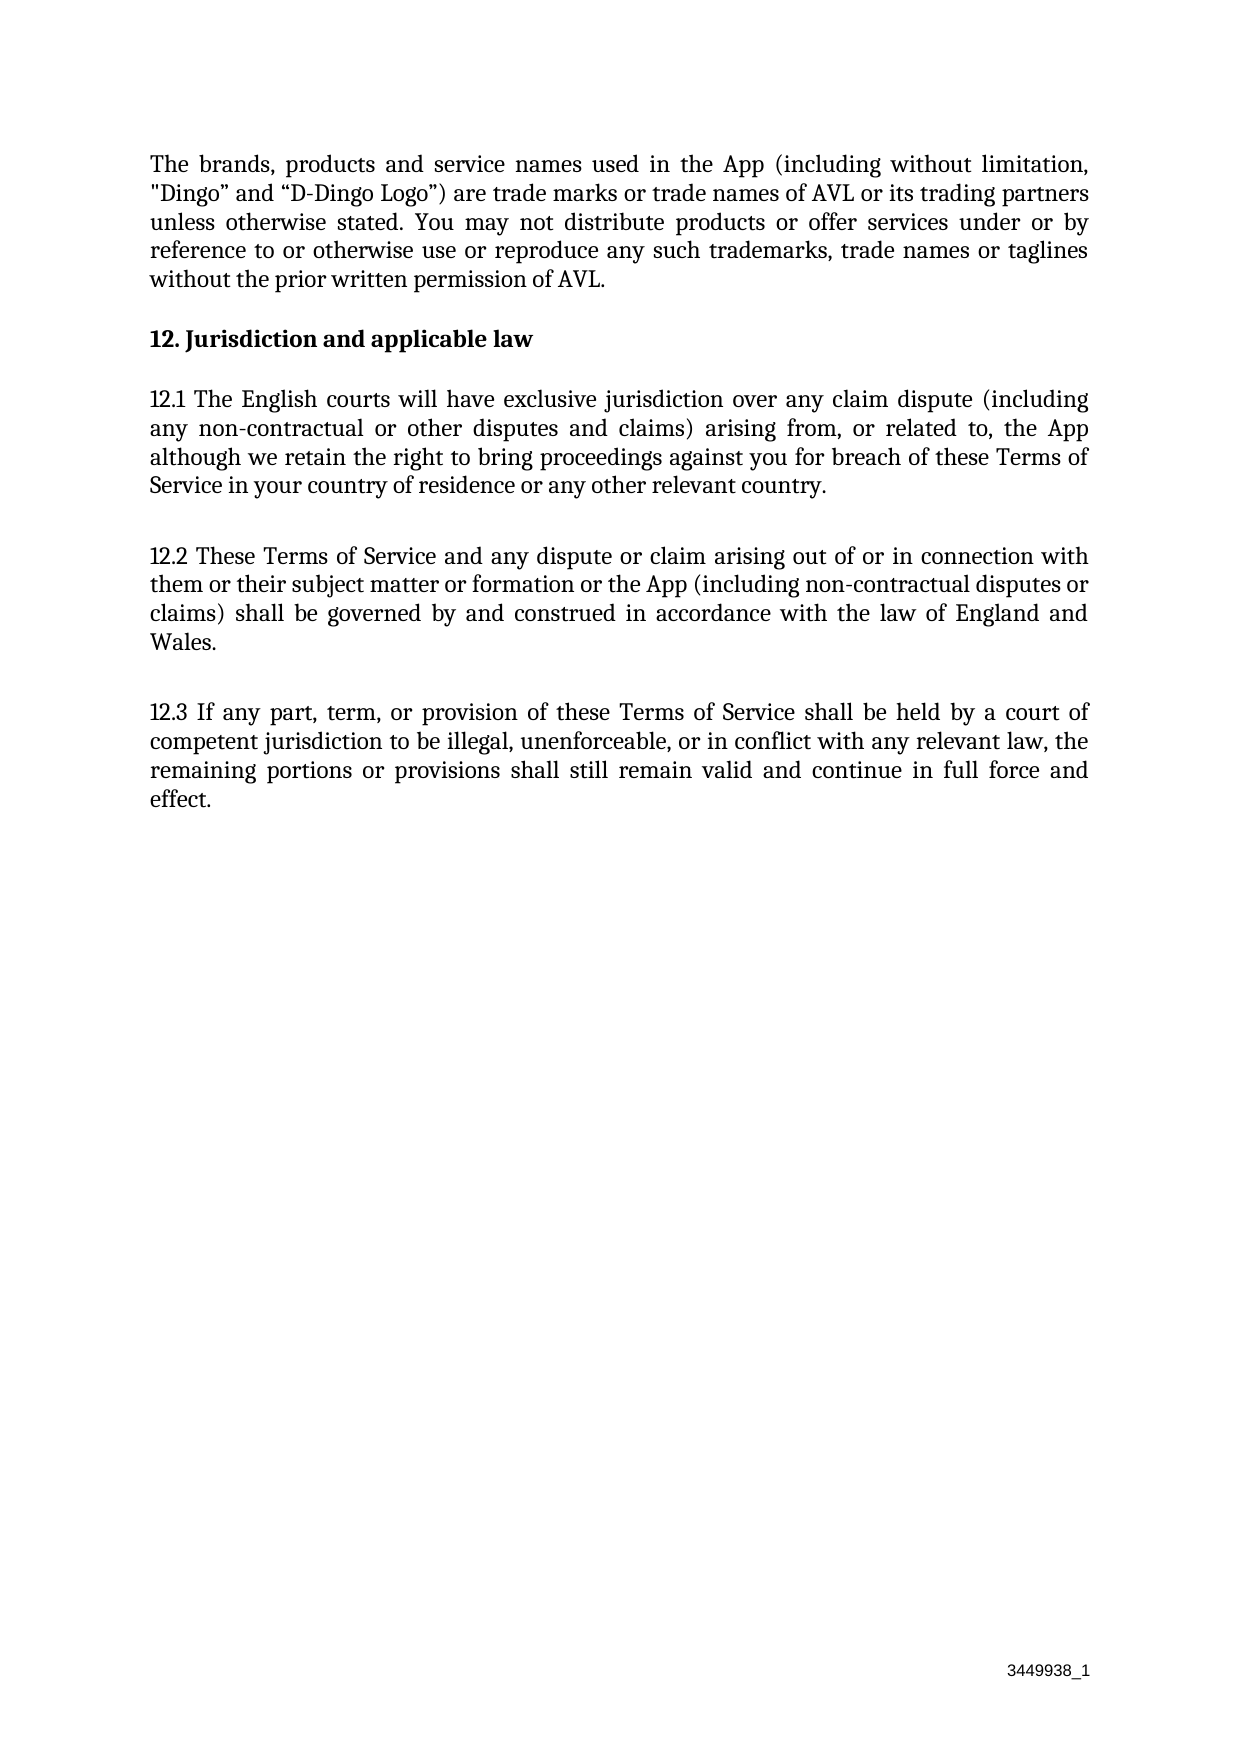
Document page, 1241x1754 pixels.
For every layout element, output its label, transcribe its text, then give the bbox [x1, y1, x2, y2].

text 12.3 If any part, term, or provision of these Terms of Service shall be held by a court of competent jurisdiction to be illegal, unenforceable, or in conflict with any relevant law, the remaining portions or provisions shall still remain valid and continue in full force and effect. [150, 698, 1090, 813]
text The brands, products and service names used in the App (including without limitation, "Dingo” and “D-Dingo Logo”) are trade marks or trade names of AVL or its trading partners unless otherwise stated. You may not distribute products or offer services under or by reference to or otherwise use or reproduce any such trademarks, trade names or taglines without the prior written permission of AVL. [150, 150, 1090, 294]
text 12. Jurisdiction and applicable law [150, 325, 1090, 354]
text 12.2 These Terms of Service and any dispute or claim arising out of or in connection with them or their subject matter or formation or the App (including non-contractual disputes or claims) shall be governed by and construed in accordance with the law of England and Wales. [150, 542, 1090, 657]
text 12.1 The English courts will have exclusive jurisdiction over any claim dispute (including any non-contractual or other disputes and claims) arising from, or related to, the App although we retain the right to bring proceedings against you for breach of these Terms of Service in your country of residence or any other relevant country. [150, 385, 1090, 500]
